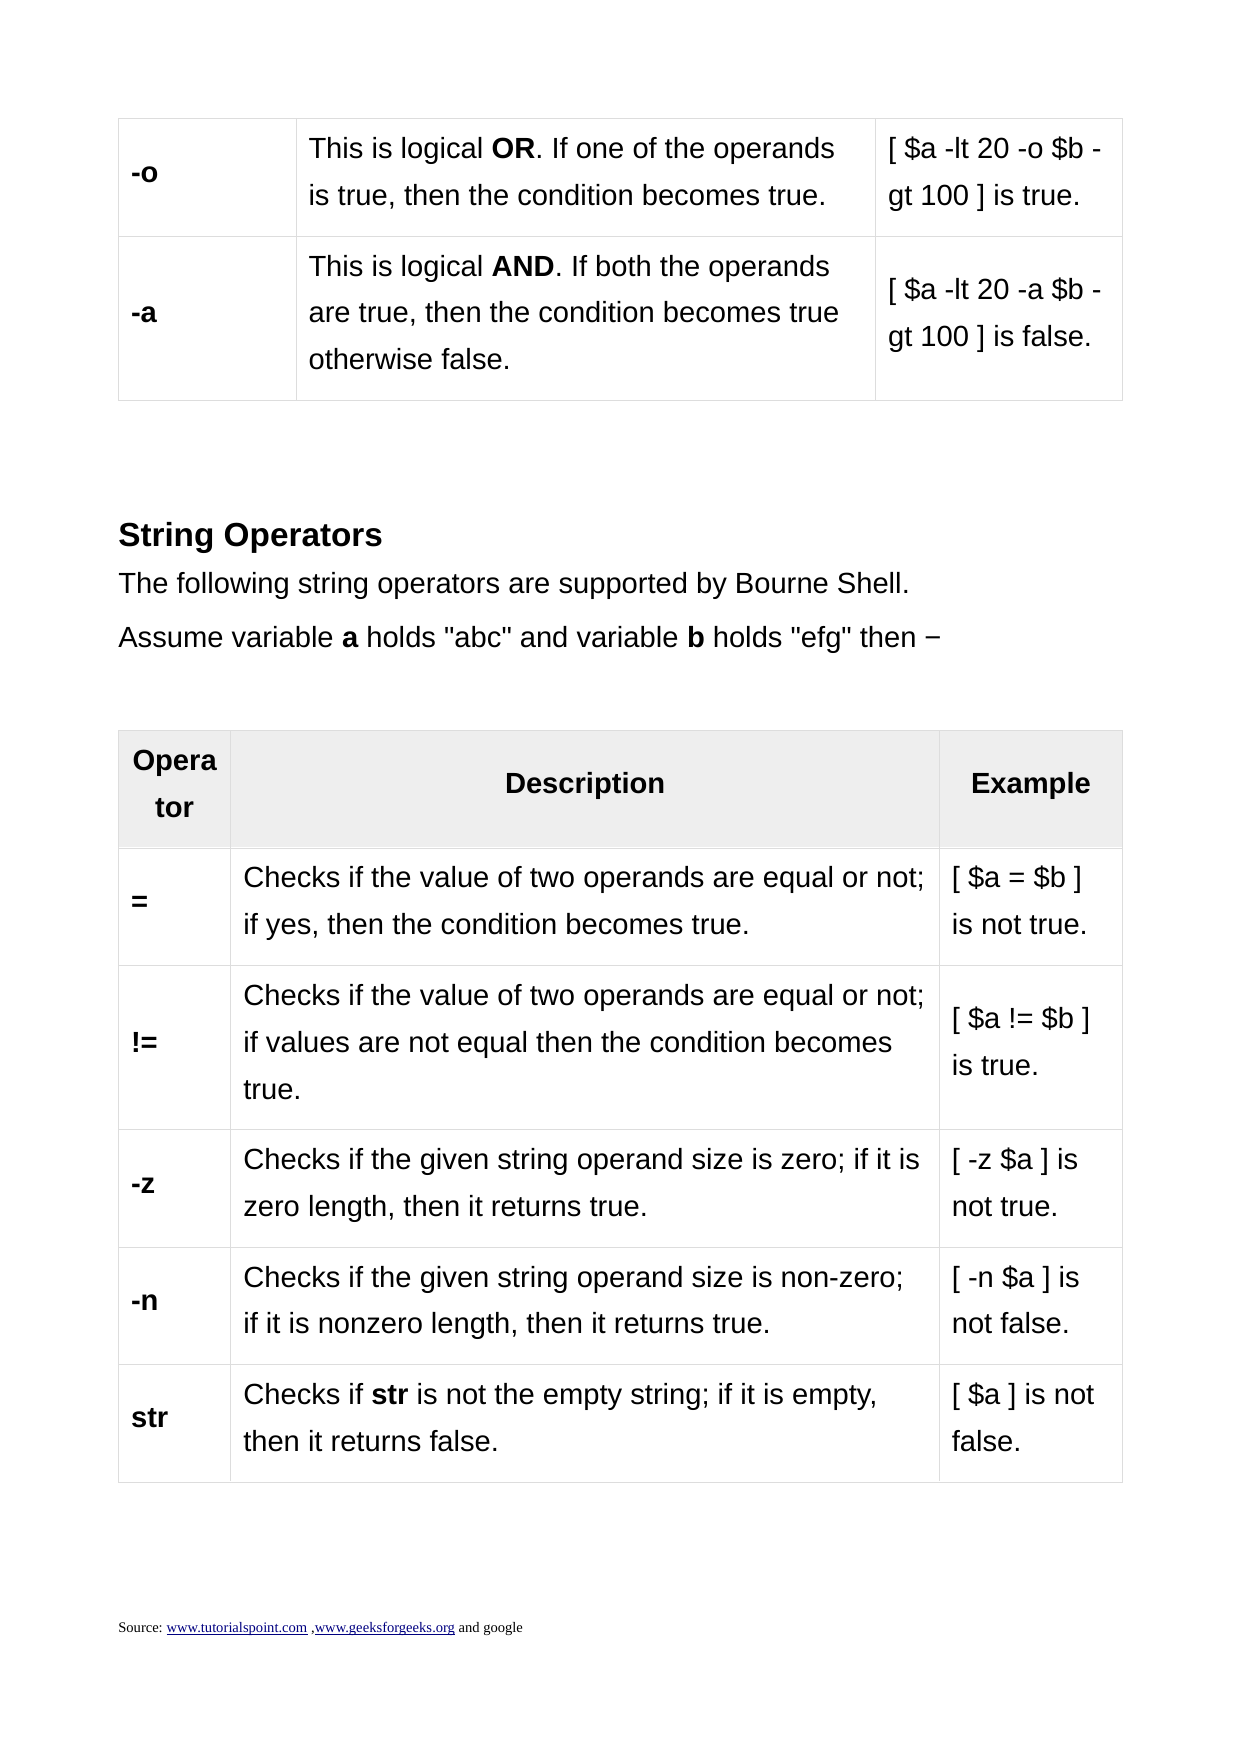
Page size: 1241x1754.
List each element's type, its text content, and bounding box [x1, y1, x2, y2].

table_cell [ $a != $b ] is true. [940, 966, 1122, 1129]
table_header Operator [119, 731, 230, 847]
table_header Example [940, 731, 1122, 847]
text Assume variable a holds "abc" and variable b holds "efg" then − [118, 621, 1122, 654]
table_cell Checks if the given string operand size is non-zero; if it is nonzero length, then it returns true. [231, 1248, 939, 1364]
table_cell Checks if the value of two operands are equal or not; if yes, then the condition becomes true. [231, 849, 939, 965]
table_cell str [119, 1365, 230, 1481]
table_cell = [119, 849, 230, 965]
table_cell Checks if str is not the empty string; if it is empty, then it returns false. [231, 1365, 939, 1481]
table_cell -o [119, 119, 296, 236]
table_cell -n [119, 1248, 230, 1364]
table_cell [ -n $a ] is not false. [940, 1248, 1122, 1364]
table_cell -z [119, 1130, 230, 1247]
table_cell != [119, 966, 230, 1129]
table_cell This is logical OR. If one of the operands is true, then the condition becomes true. [297, 119, 875, 236]
table_cell [ -z $a ] is not true. [940, 1130, 1122, 1247]
text The following string operators are supported by Bourne Shell. [118, 566, 1122, 599]
table_cell This is logical AND. If both the operands are true, then the condition becomes true otherwise false. [297, 237, 875, 400]
subtitle String Operators [118, 515, 1122, 553]
table_cell Checks if the given string operand size is zero; if it is zero length, then it returns true. [231, 1130, 939, 1247]
table_cell [ $a -lt 20 -o $b -gt 100 ] is true. [876, 119, 1122, 236]
table_cell -a [119, 237, 296, 400]
table_header Description [231, 731, 939, 847]
table_cell [ $a = $b ] is not true. [940, 849, 1122, 965]
table_cell [ $a -lt 20 -a $b -gt 100 ] is false. [876, 237, 1122, 400]
table_cell Checks if the value of two operands are equal or not; if values are not equal then the condition becomes true. [231, 966, 939, 1129]
table_cell [ $a ] is not false. [940, 1365, 1122, 1481]
